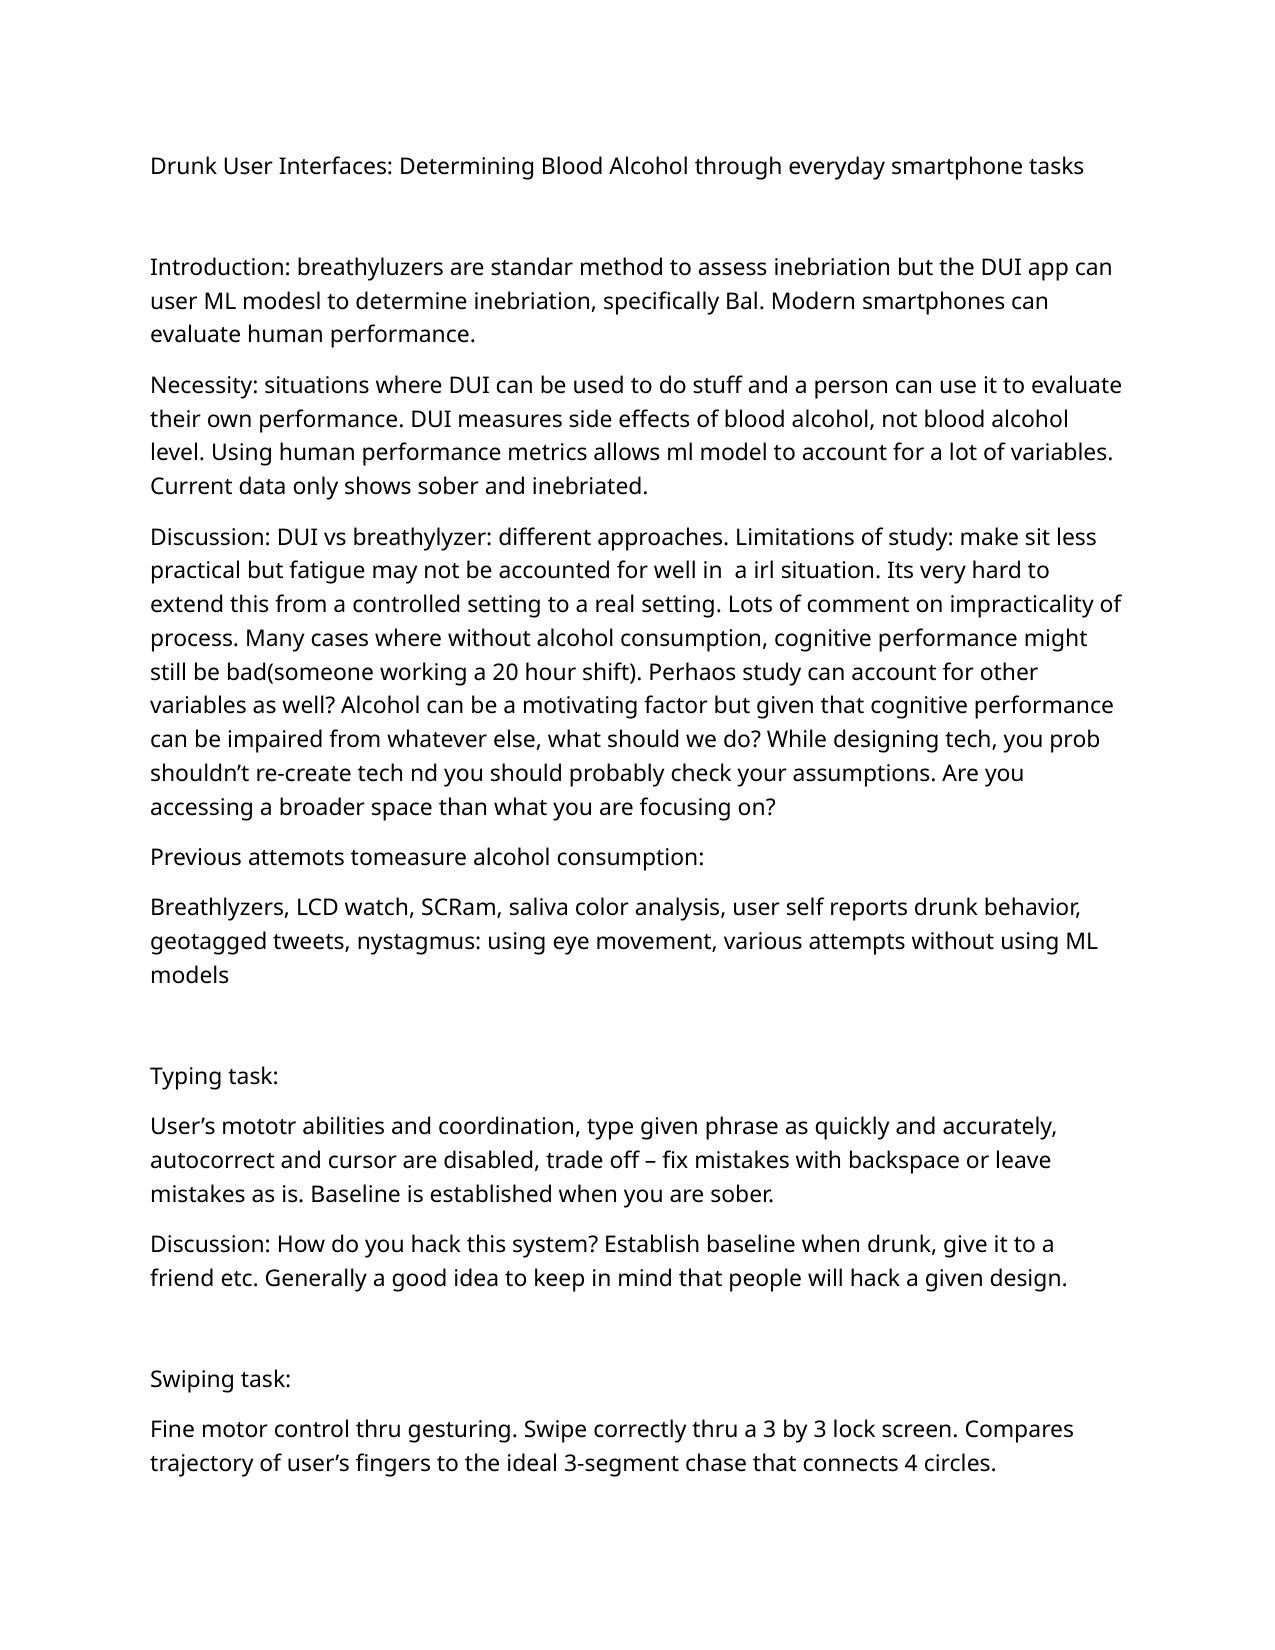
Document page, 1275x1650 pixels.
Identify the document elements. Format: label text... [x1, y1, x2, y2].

text Fine motor control thru gesturing. Swipe correctly thru a 3 by 3 lock screen. Compares trajectory of user’s fingers to the ideal 3-segment chase that connects 4 circles. [150, 1413, 1125, 1478]
text Introduction: breathyluzers are standar method to assess inebriation but the DUI app can user ML modesl to determine inebriation, specifically Bal. Modern smartphones can evaluate human performance. [150, 251, 1125, 349]
text Typing task: [150, 1059, 1125, 1091]
text Previous attemots tomeasure alcohol consumption: [150, 841, 1125, 872]
text User’s mototr abilities and coordination, type given phrase as quickly and accurately, autocorrect and cursor are disabled, trade off – fix mistakes with backspace or leave mistakes as is. Baseline is established when you are sober. [150, 1110, 1125, 1209]
text Swiping task: [150, 1362, 1125, 1394]
text Drunk User Interfaces: Determining Blood Alcohol through everyday smartphone tasks [150, 150, 1125, 181]
text Breathlyzers, LCD watch, SCRam, saliva color analysis, user self reports drunk behavior, geotagged tweets, nystagmus: using eye movement, various attempts without using ML models [150, 891, 1125, 990]
text Discussion: DUI vs breathylyzer: different approaches. Limitations of study: make sit less practical but fatigue may not be accounted for well in a irl situation. Its very hard to extend this from a controlled setting to a real setting. Lots of comment on impracticality of process. Many cases where without alcohol consumption, cognitive performance might still be bad(someone working a 20 hour shift). Perhaos study can account for other variables as well? Alcohol can be a motivating factor but given that cognitive performance can be impaired from whatever else, what should we do? While designing tech, you prob shouldn’t re-create tech nd you should probably check your assumptions. Are you accessing a broader space than what you are focusing on? [150, 520, 1125, 822]
text Discussion: How do you hack this system? Establish baseline when drunk, give it to a friend etc. Generally a good idea to keep in mind that people will hack a given design. [150, 1228, 1125, 1293]
text Necessity: situations where DUI can be used to do stuff and a person can use it to evaluate their own performance. DUI measures side effects of blood alcohol, not blood alcohol level. Using human performance metrics allows ml model to account for a lot of variables. Current data only shows sober and inebriated. [150, 369, 1125, 501]
